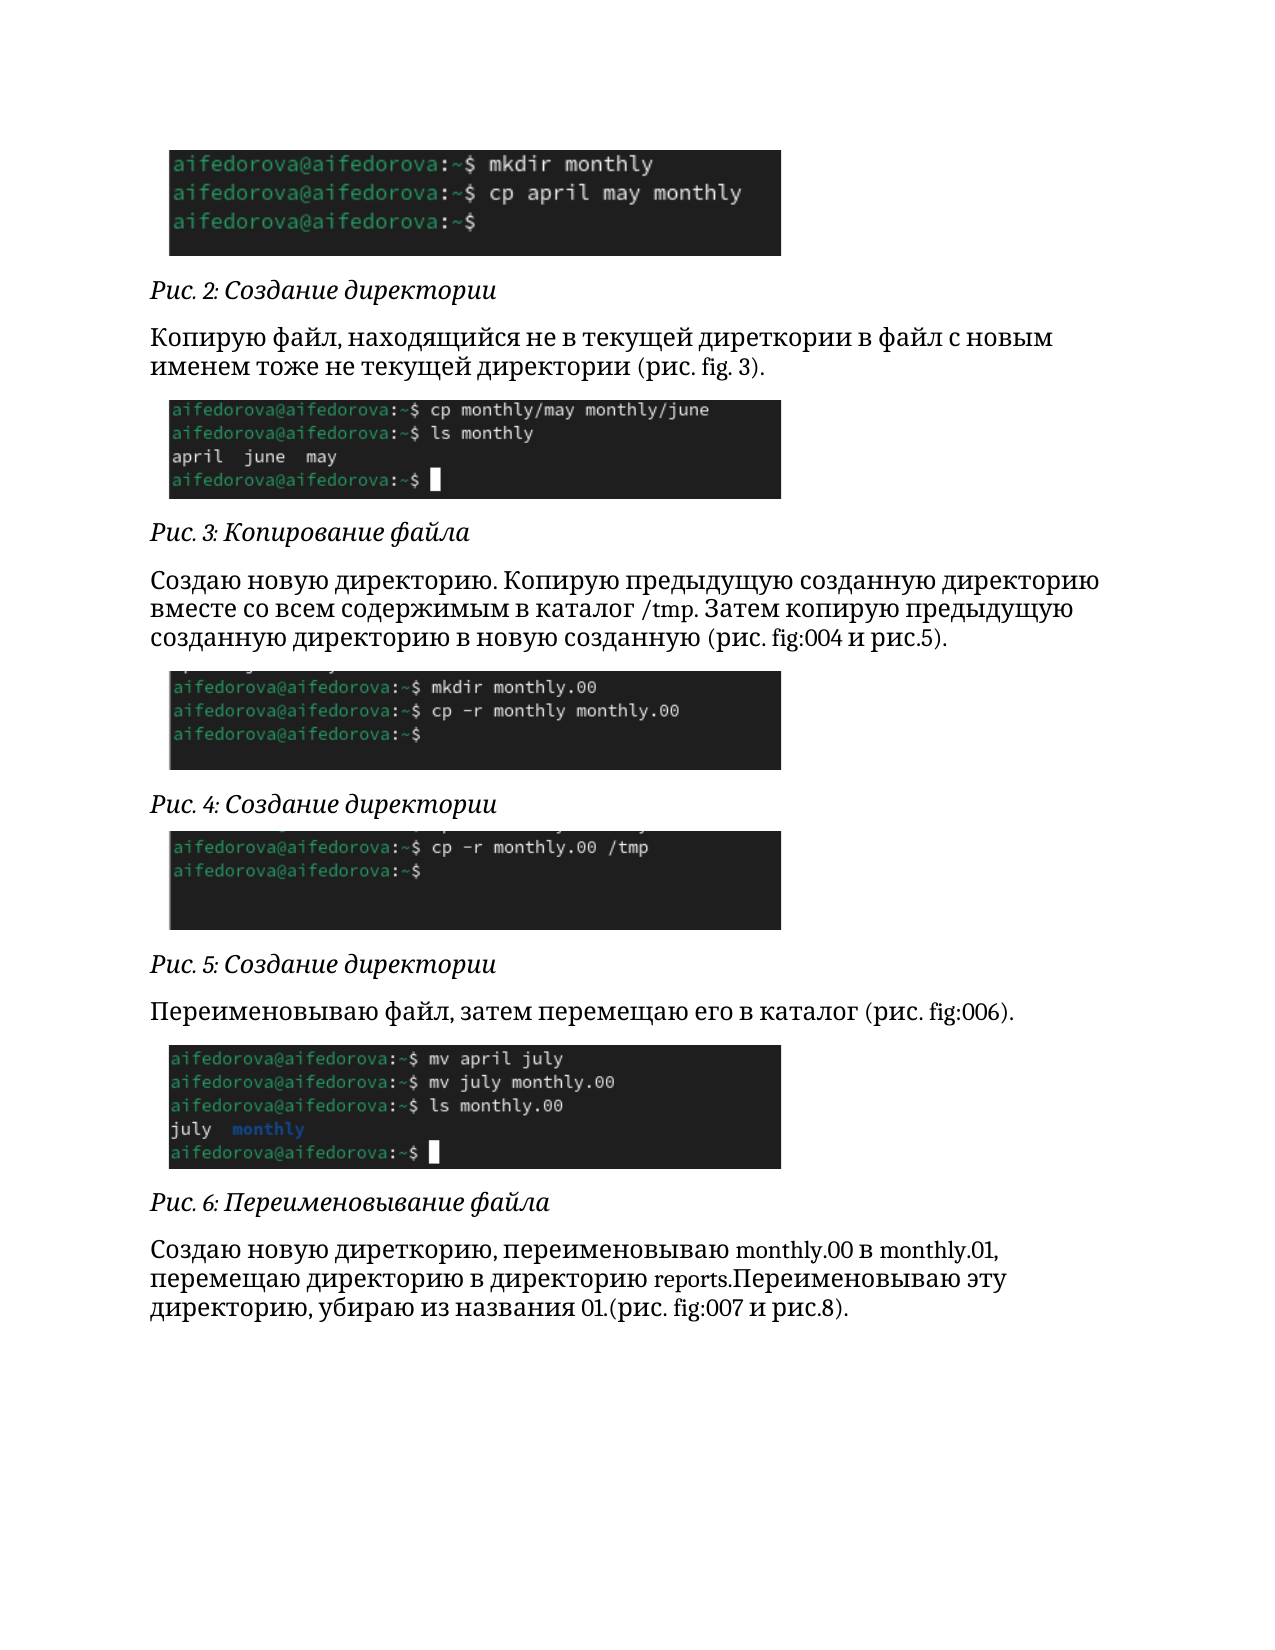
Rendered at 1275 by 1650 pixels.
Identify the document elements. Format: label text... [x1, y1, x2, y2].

picture [168, 150, 782, 256]
picture [168, 671, 782, 770]
text Рис. 4: Создание директории [150, 791, 1125, 819]
text Рис. 2: Создание директории [150, 277, 1125, 305]
text Рис. 3: Копирование файла [150, 519, 1125, 548]
text Создаю новую директорию. Копирую предыдущую созданную директорию вместе со всем содержимым в каталог /tmp. Затем копирую предыдущую созданную директорию в новую созданную (рис. fig:004 и рис.5). [150, 567, 1125, 653]
text Копирую файл, находящийся не в текущей диреткории в файл с новым именем тоже не текущей директории (рис. fig. 3). [150, 324, 1125, 382]
text Рис. 5: Создание директории [150, 951, 1125, 979]
picture [168, 1045, 782, 1169]
picture [168, 400, 782, 499]
text Рис. 6: Переименовывание файла [150, 1189, 1125, 1218]
text Переименовываю файл, затем перемещаю его в каталог (рис. fig:006). [150, 998, 1125, 1027]
text Создаю новую диреткорию, переименовываю monthly.00 в monthly.01, перемещаю директорию в директорию reports.Переименовываю эту директорию, убираю из названия 01.(рис. fig:007 и рис.8). [150, 1236, 1125, 1323]
picture [168, 831, 782, 930]
